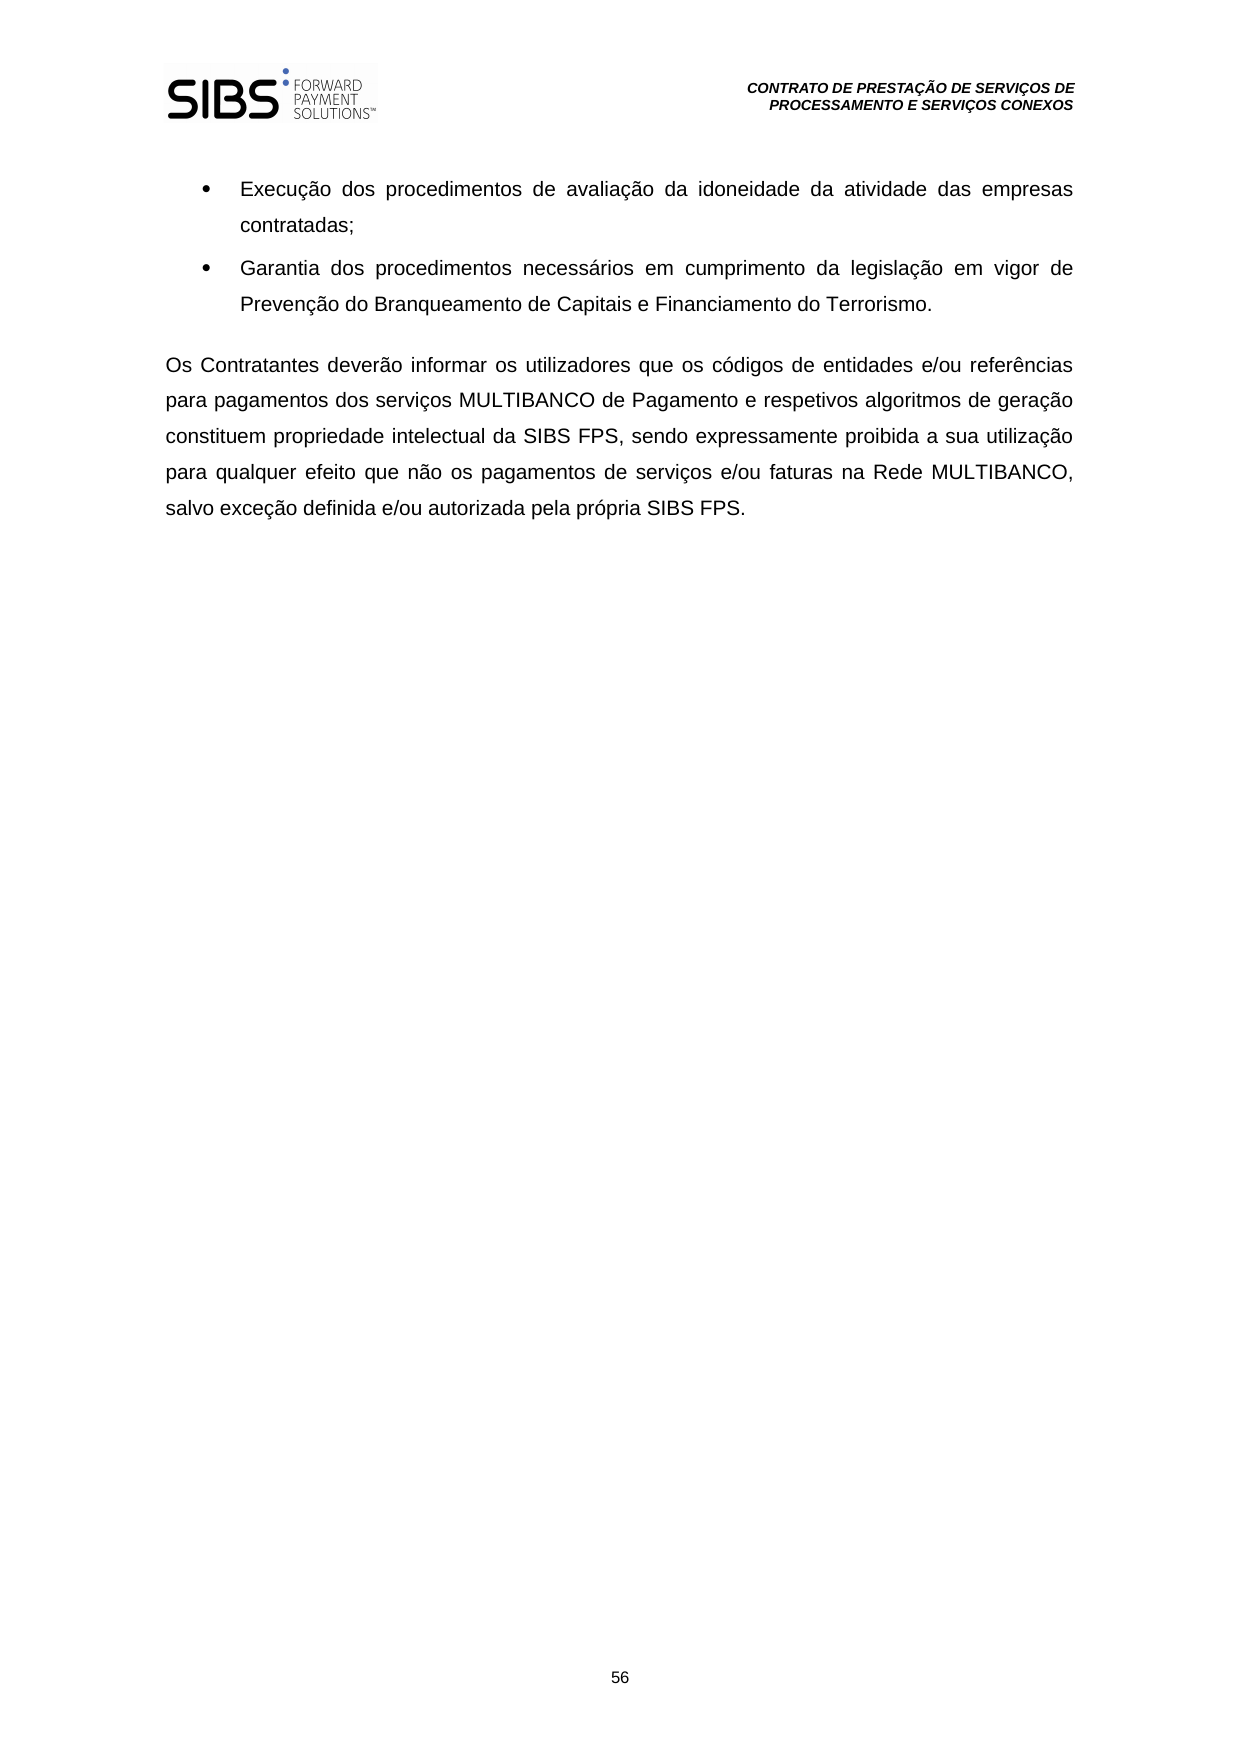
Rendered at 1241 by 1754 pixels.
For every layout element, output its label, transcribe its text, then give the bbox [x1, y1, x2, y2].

text Os Contratantes deverão informar os utilizadores que os códigos de entidades e/ou referências para pagamentos dos serviços MULTIBANCO de Pagamento e respetivos algoritmos de geração constituem propriedade intelectual da SIBS FPS, sendo expressamente proibida a sua utilização para qualquer efeito que não os pagamentos de serviços e/ou faturas na Rede MULTIBANCO, salvo exceção definida e/ou autorizada pela própria SIBS FPS. [165, 352, 1075, 520]
list Execução dos procedimentos de avaliação da idoneidade da atividade das empresas contratadas; [203, 177, 1075, 237]
list Garantia dos procedimentos necessários em cumprimento da legislação em vigor de Prevenção do Branqueamento de Capitais e Financiamento do Terrorismo. [203, 255, 1075, 315]
